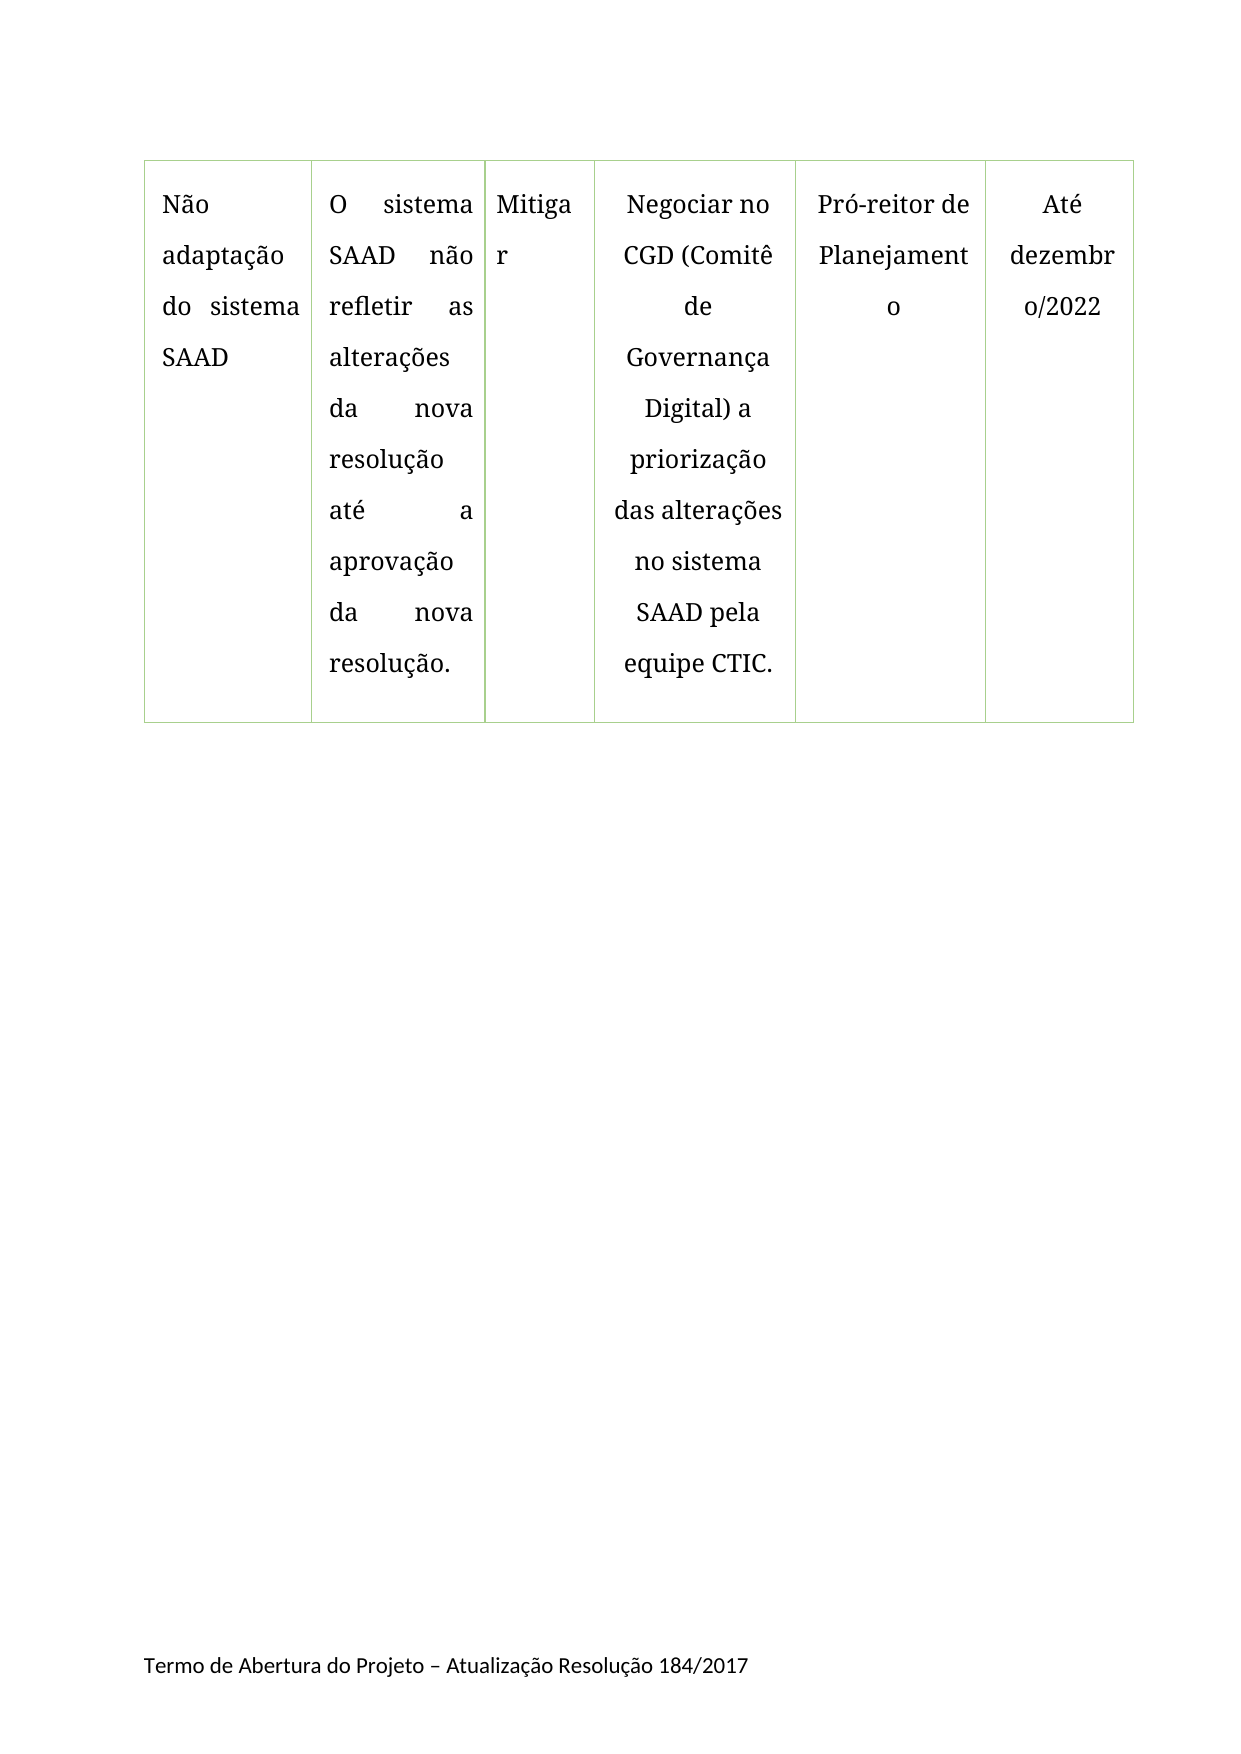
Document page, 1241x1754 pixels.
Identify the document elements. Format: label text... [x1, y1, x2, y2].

table_cell Não adaptação do sistema SAAD [145, 161, 311, 722]
table_cell Pró-reitor de Planejamento [796, 161, 985, 722]
table_cell Negociar no CGD (Comitê de Governança Digital) a priorização das alterações no sistema SAAD pela equipe CTIC. [595, 161, 795, 722]
table_cell O sistema SAAD não refletir as alterações da nova resolução até a aprovação da nova resolução. [312, 161, 484, 722]
table_cell Mitigar [486, 161, 594, 722]
table_cell Até dezembro/2022 [986, 161, 1133, 722]
